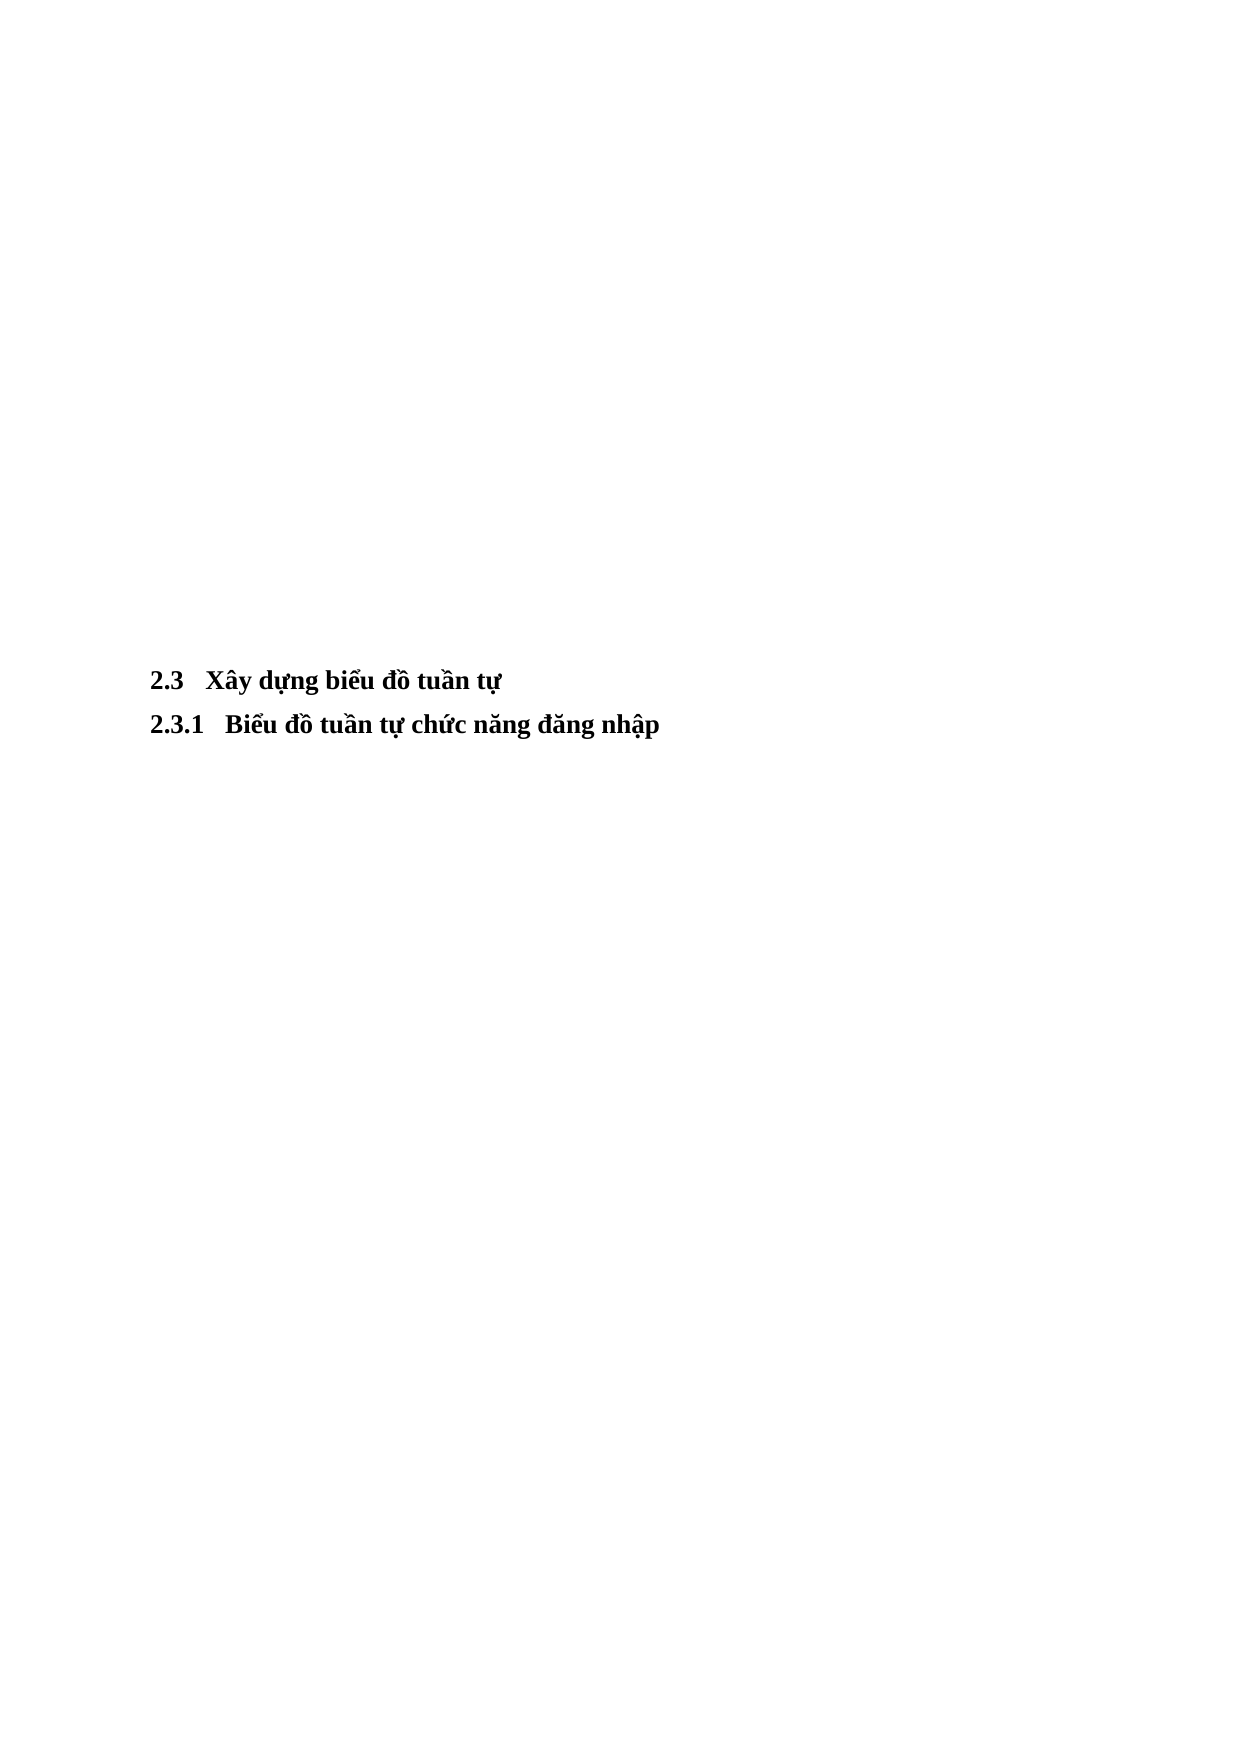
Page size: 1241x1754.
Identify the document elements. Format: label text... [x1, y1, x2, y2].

subtitle Biểu đồ tuần tự chức năng đăng nhập [150, 708, 1090, 739]
subtitle Xây dựng biểu đồ tuần tự [150, 664, 1090, 695]
